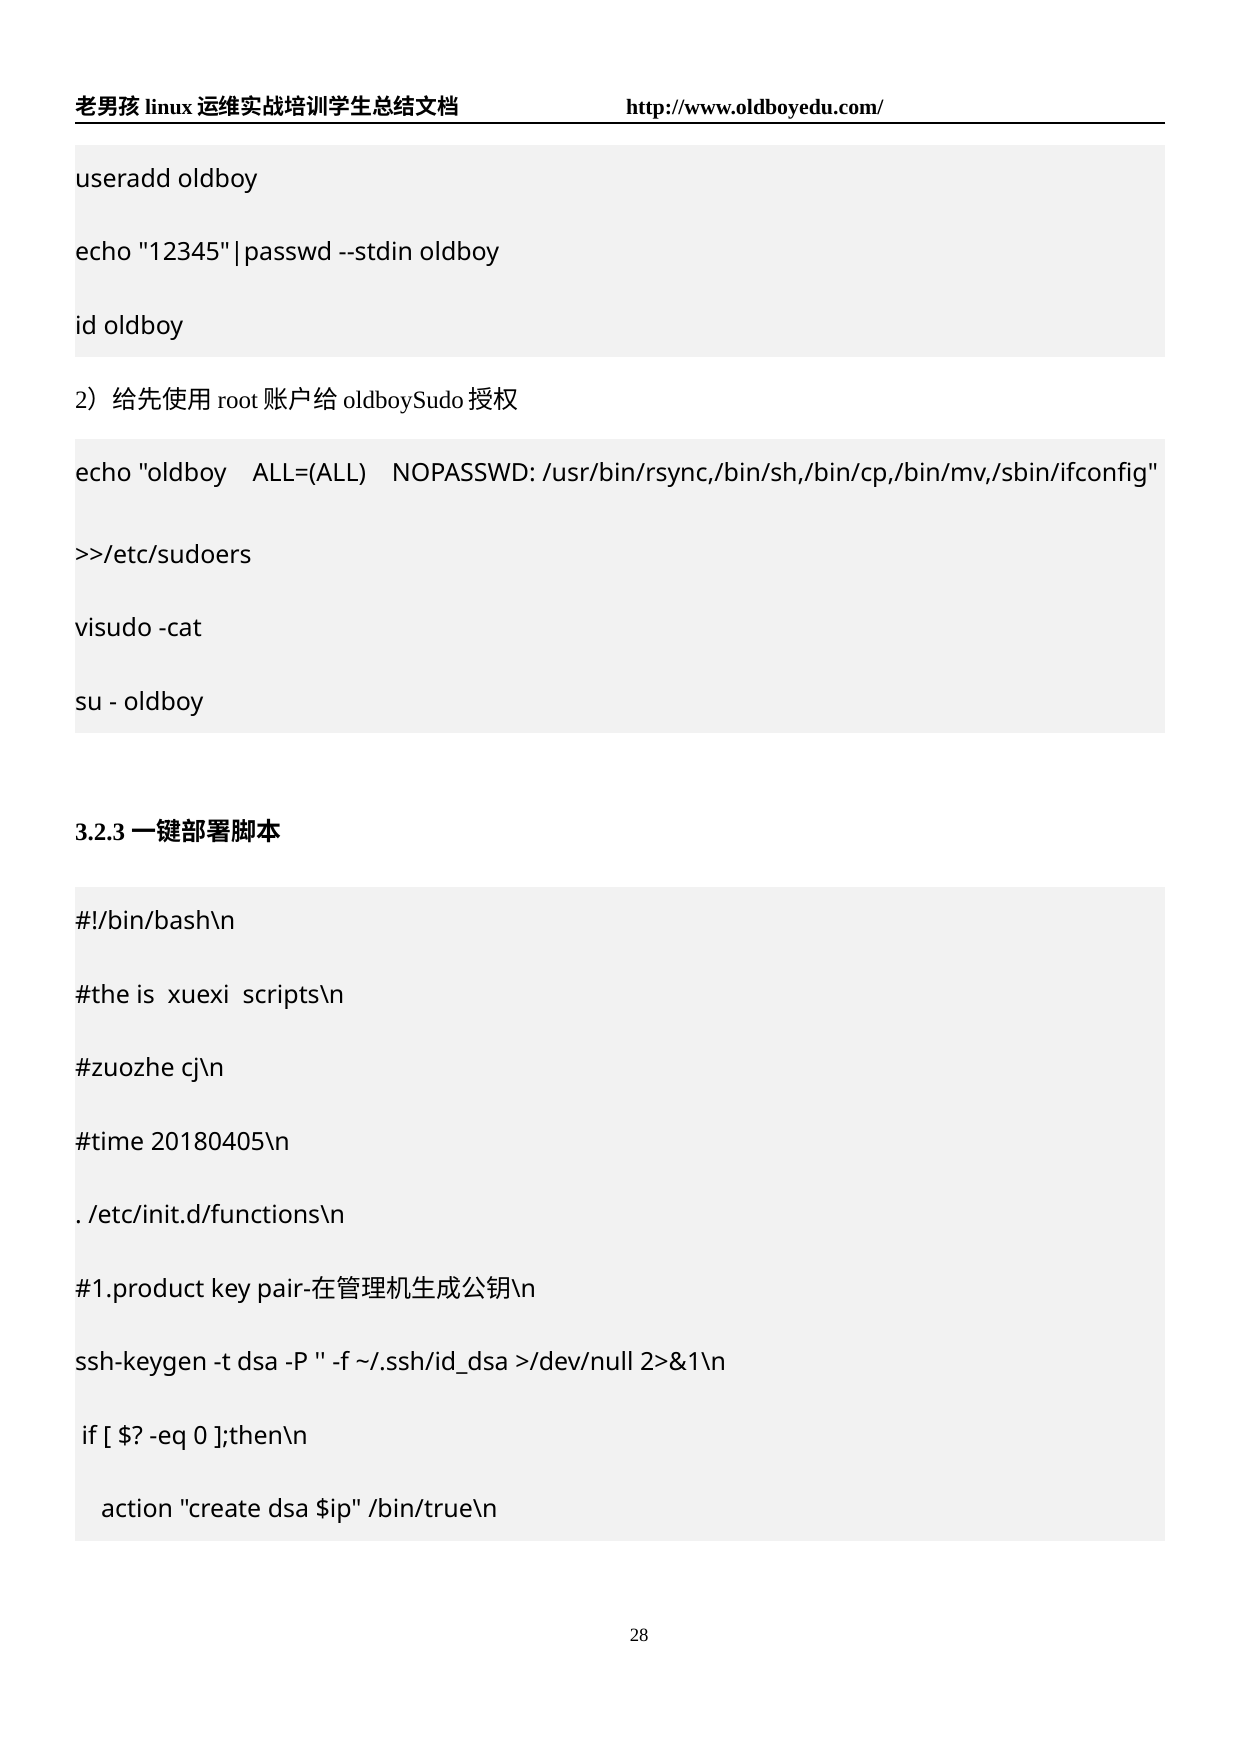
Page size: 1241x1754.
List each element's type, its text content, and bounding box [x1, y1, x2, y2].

text useradd oldboy [75, 145, 1165, 210]
text echo "oldboy ALL=(ALL) NOPASSWD: /usr/bin/rsync,/bin/sh,/bin/cp,/bin/mv,/sbin/ifconfig" >>/etc/sudoers [75, 439, 1165, 586]
text #1.product key pair-在管理机生成公钥\n [75, 1254, 1165, 1319]
text #the is xuexi scripts\n [75, 961, 1165, 1026]
text 2）给先使用root账户给oldboySudo授权 [75, 366, 1165, 431]
text ssh-keygen -t dsa -P '' -f ~/.ssh/id_dsa >/dev/null 2>&1\n [75, 1329, 1165, 1394]
text action "create dsa $ip" /bin/true\n [75, 1476, 1165, 1541]
text id oldboy [75, 292, 1165, 357]
text #!/bin/bash\n [75, 887, 1165, 952]
text #time 20180405\n [75, 1108, 1165, 1173]
text #zuozhe cj\n [75, 1034, 1165, 1099]
text echo "12345"|passwd --stdin oldboy [75, 219, 1165, 284]
text su - oldboy [75, 668, 1165, 733]
subtitle 一键部署脚本 [75, 797, 1165, 862]
text . /etc/init.d/functions\n [75, 1181, 1165, 1246]
text visudo -cat [75, 594, 1165, 659]
text if [ $? -eq 0 ];then\n [75, 1402, 1165, 1467]
